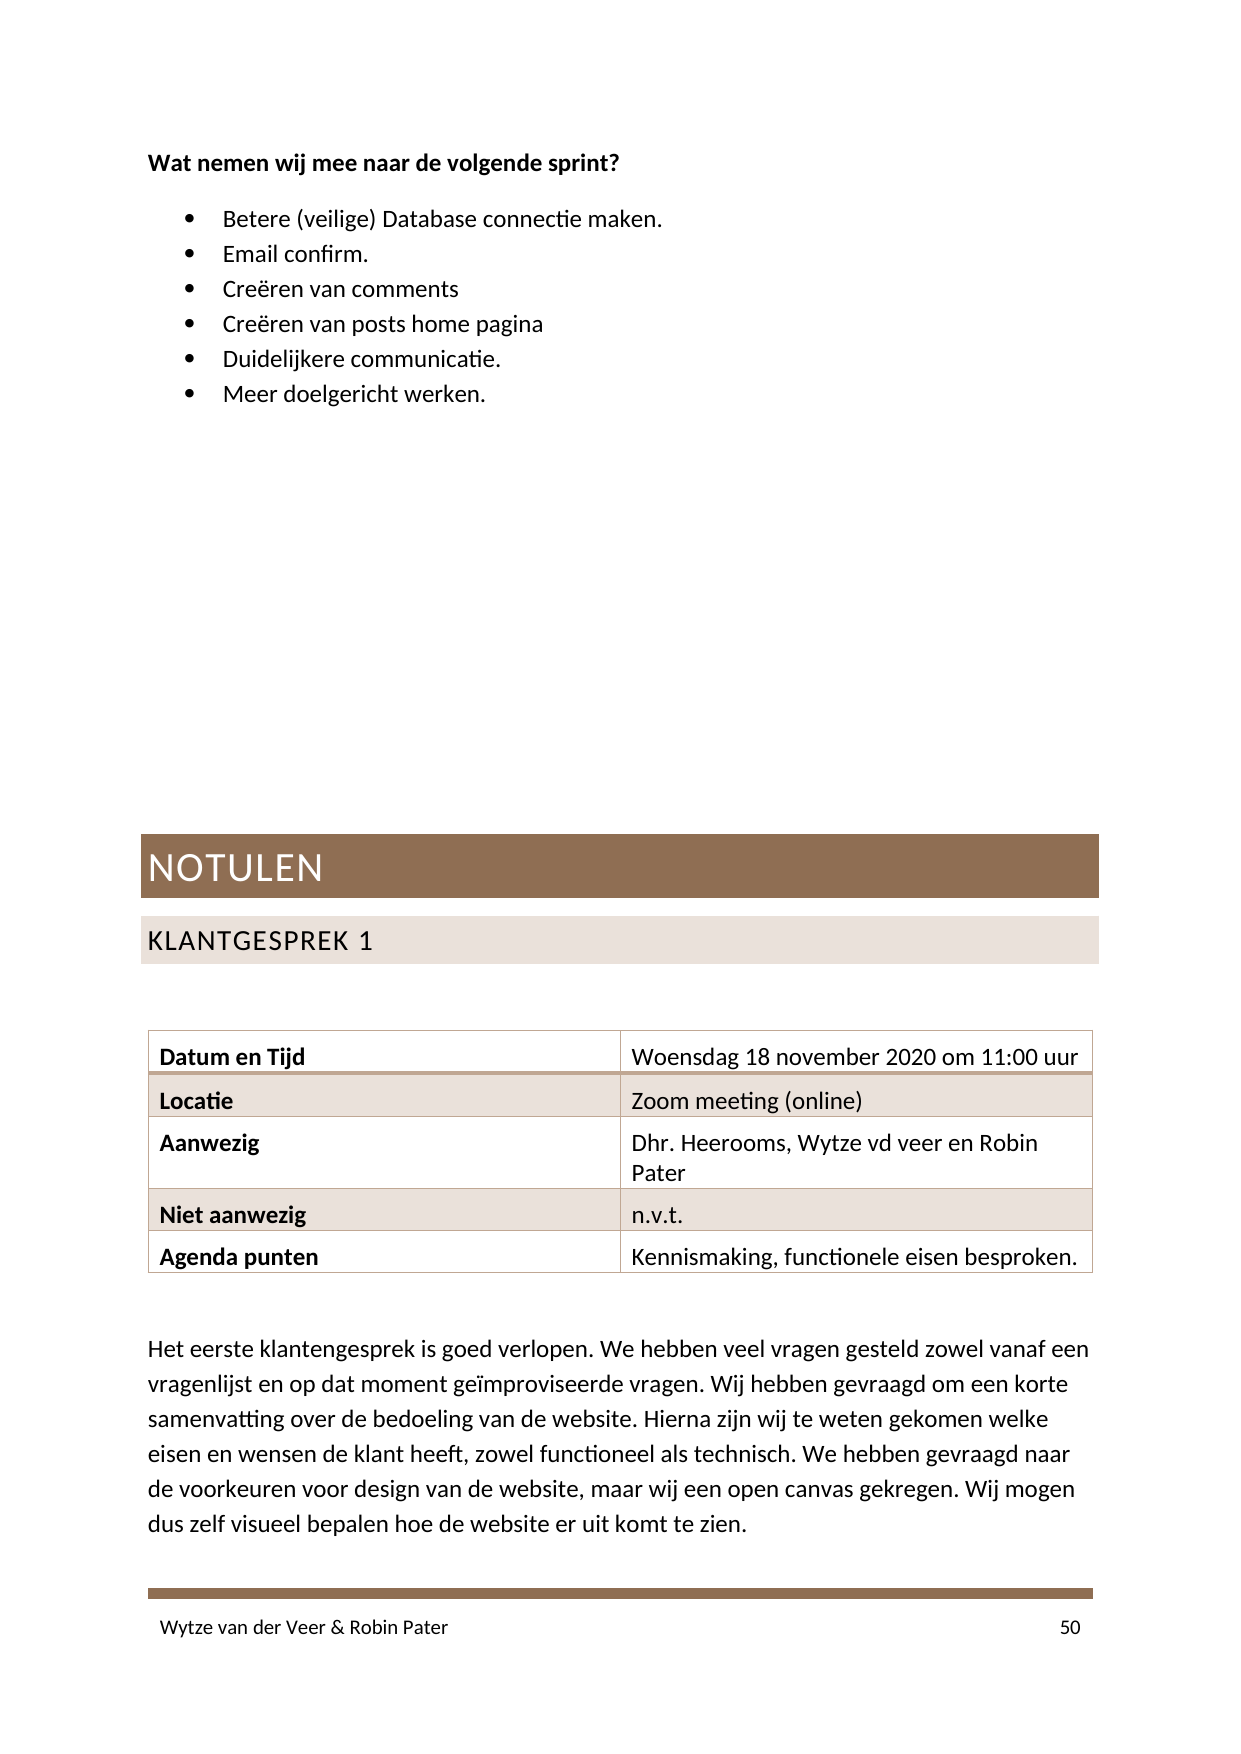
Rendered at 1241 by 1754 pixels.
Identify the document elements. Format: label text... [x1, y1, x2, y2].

text Wat nemen wij mee naar de volgende sprint? [148, 148, 1093, 178]
list Betere (veilige) Database connectie maken. [185, 203, 1093, 234]
list Creëren van posts home pagina [185, 308, 1093, 339]
table_cell Dhr. Heerooms, Wytze vd veer en Robin Pater [621, 1117, 1092, 1188]
table_cell Kennismaking, functionele eisen besproken. [621, 1231, 1092, 1272]
list Duidelijkere communicatie. [185, 343, 1093, 374]
table_header Datum en Tijd [149, 1031, 620, 1071]
list Meer doelgericht werken. [185, 378, 1093, 409]
table_cell Niet aanwezig [149, 1189, 620, 1230]
table_cell Aanwezig [149, 1117, 620, 1188]
subtitle Notulen [148, 841, 1093, 891]
table_cell Agenda punten [149, 1231, 620, 1272]
table_cell n.v.t. [621, 1189, 1092, 1230]
table_cell Locatie [149, 1075, 620, 1116]
list Creëren van comments [185, 273, 1093, 304]
text Het eerste klantengesprek is goed verlopen. We hebben veel vragen gesteld zowel vanaf een vragenlijst en op dat moment geïmproviseerde vragen. Wij hebben gevraagd om een korte samenvatting over de bedoeling van de website. Hierna zijn wij te weten gekomen welke eisen en wensen de klant heeft, zowel functioneel als technisch. We hebben gevraagd naar de voorkeuren voor design van de website, maar wij een open canvas gekregen. Wij mogen dus zelf visueel bepalen hoe de website er uit komt te zien. [148, 1333, 1093, 1539]
subtitle Klantgesprek 1 [148, 922, 1093, 957]
table_cell Zoom meeting (online) [621, 1075, 1092, 1116]
table_header Woensdag 18 november 2020 om 11:00 uur [621, 1031, 1092, 1071]
list Email confirm. [185, 238, 1093, 269]
